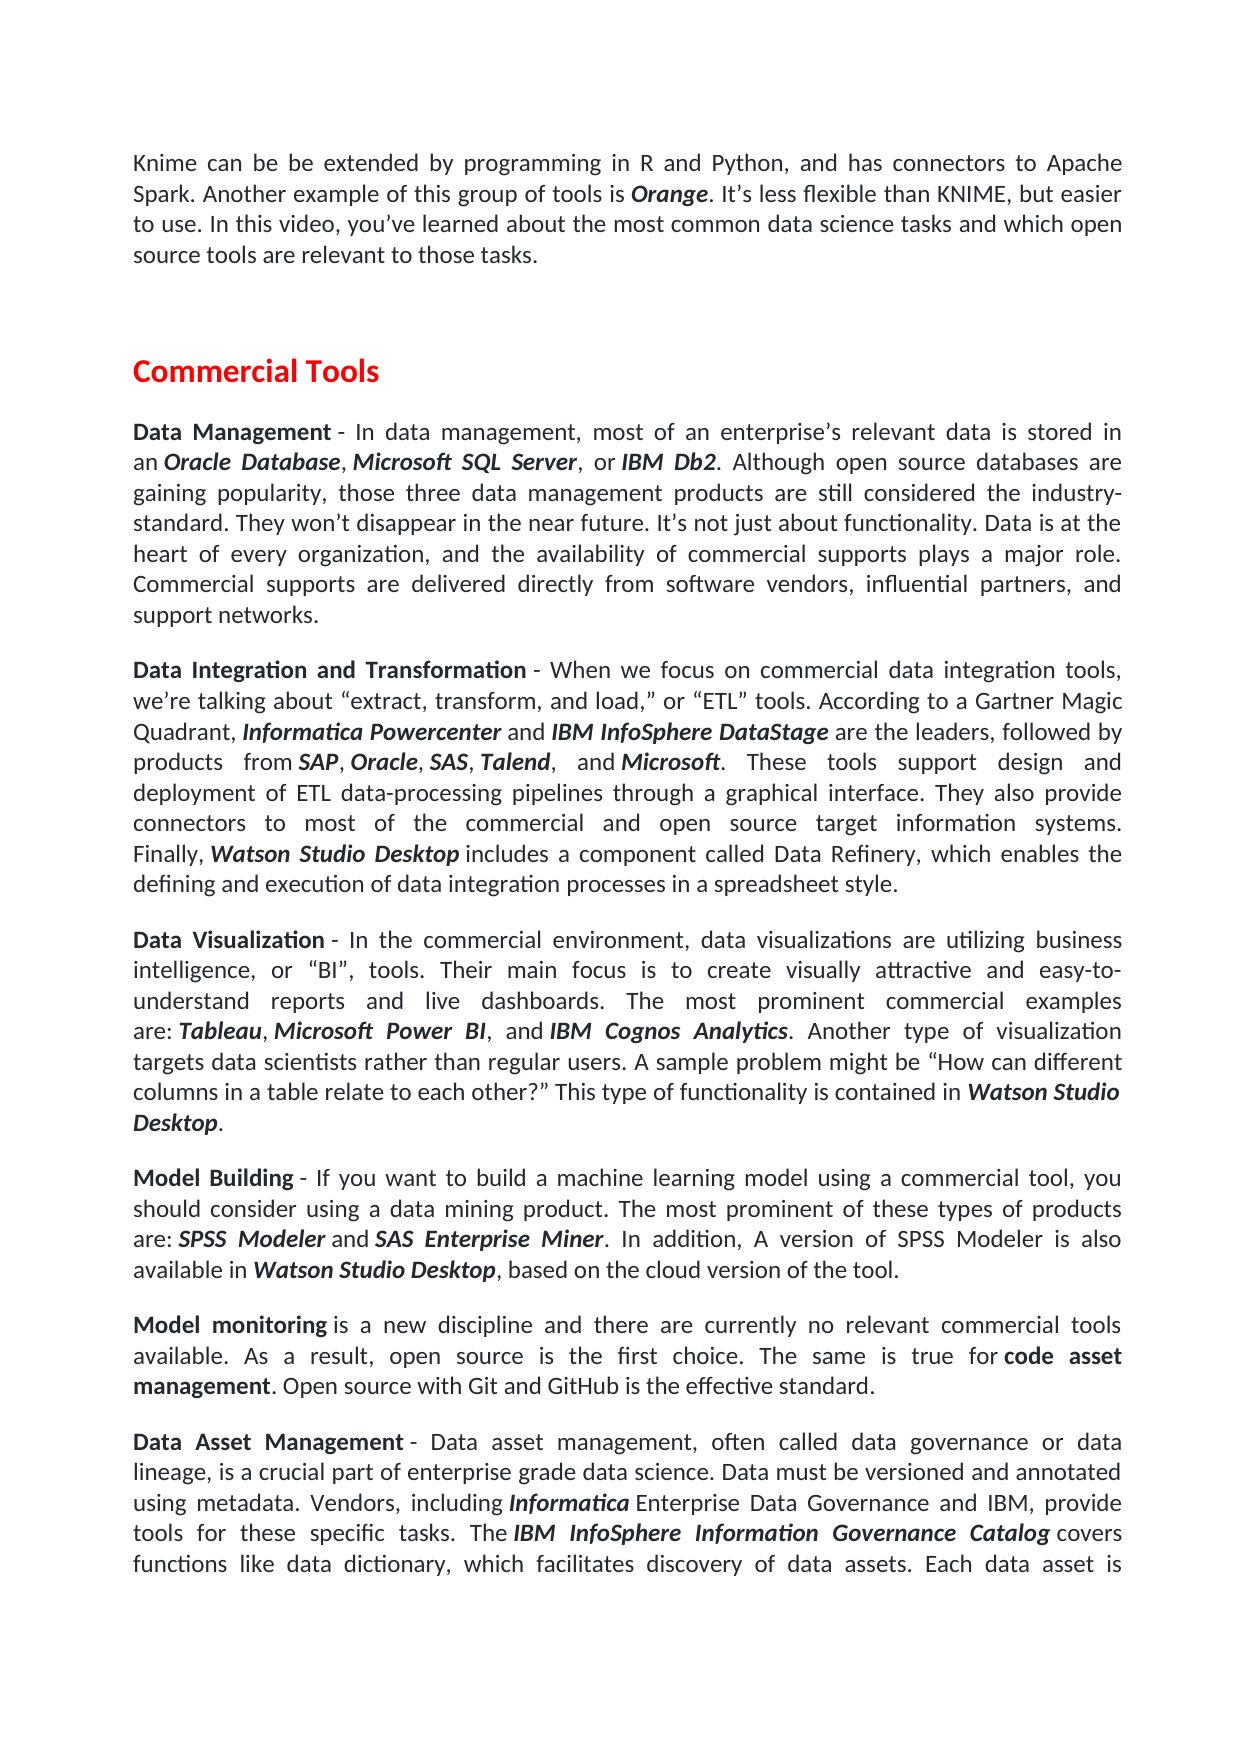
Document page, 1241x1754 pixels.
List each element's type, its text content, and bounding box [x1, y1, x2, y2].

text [133, 1426, 1122, 1579]
text Commercial Tools [133, 350, 1122, 391]
text Model Building - If you want to build a machine learning model using a commercial tool, you should consider using a data mining product. The most prominent of these types of products are: SPSS Modeler and SAS Enterprise Miner. In addition, A version of SPSS Modeler is also available in Watson Studio Desktop, based on the cloud version of the tool. [133, 1162, 1122, 1284]
text Data Management - In data management, most of an enterprise’s relevant data is stored in an Oracle Database, Microsoft SQL Server, or IBM Db2. Although open source databases are gaining popularity, those three data management products are still considered the industry-standard. They won’t disappear in the near future. It’s not just about functionality. Data is at the heart of every organization, and the availability of commercial supports plays a major role. Commercial supports are delivered directly from software vendors, influential partners, and support networks. [133, 416, 1122, 629]
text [133, 148, 1122, 270]
text Data Integration and Transformation - When we focus on commercial data integration tools, we’re talking about “extract, transform, and load,” or “ETL” tools. According to a Gartner Magic Quadrant, Informatica Powercenter and IBM InfoSphere DataStage are the leaders, followed by products from SAP, Oracle, SAS, Talend, and Microsoft. These tools support design and deployment of ETL data-processing pipelines through a graphical interface. They also provide connectors to most of the commercial and open source target information systems. Finally, Watson Studio Desktop includes a component called Data Refinery, which enables the defining and execution of data integration processes in a spreadsheet style. [133, 654, 1122, 899]
text Model monitoring is a new discipline and there are currently no relevant commercial tools available. As a result, open source is the first choice. The same is true for code asset management. Open source with Git and GitHub is the effective standard. [133, 1309, 1122, 1401]
text Data Visualization - In the commercial environment, data visualizations are utilizing business intelligence, or “BI”, tools. Their main focus is to create visually attractive and easy-to-understand reports and live dashboards. The most prominent commercial examples are: Tableau, Microsoft Power BI, and IBM Cognos Analytics. Another type of visualization targets data scientists rather than regular users. A sample problem might be “How can different columns in a table relate to each other?” This type of functionality is contained in Watson Studio Desktop. [133, 924, 1122, 1137]
